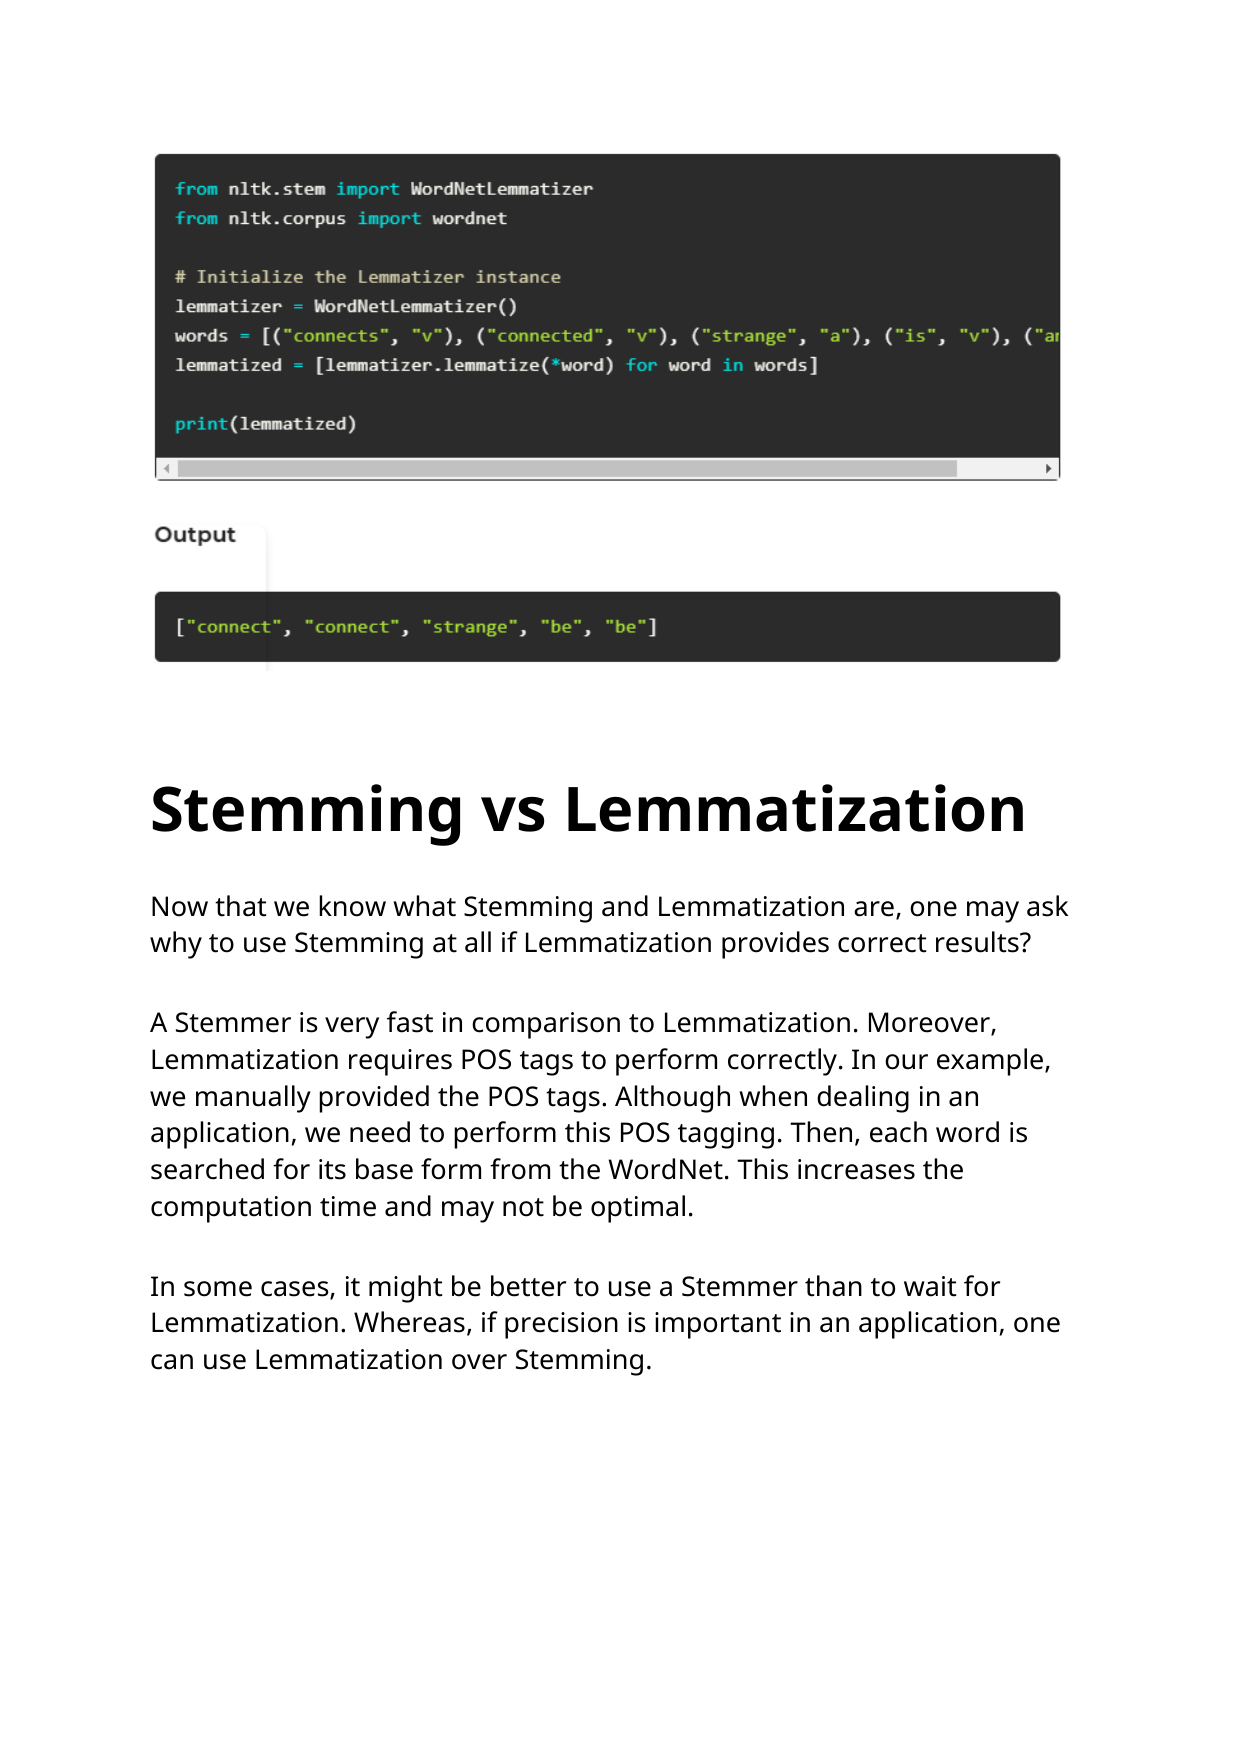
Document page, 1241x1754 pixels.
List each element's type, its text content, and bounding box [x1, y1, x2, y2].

text A Stemmer is very fast in comparison to Lemmatization. Moreover, Lemmatization requires POS tags to perform correctly. In our example, we manually provided the POS tags. Although when dealing in an application, we need to perform this POS tagging. Then, each word is searched for its base form from the WordNet. This increases the computation time and may not be optimal. [150, 1003, 1090, 1224]
picture [150, 150, 1091, 671]
subtitle Stemming vs Lemmatization [150, 766, 1090, 849]
text In some cases, it might be better to use a Stemmer than to wait for Lemmatization. Whereas, if precision is important in an application, one can use Lemmatization over Stemming. [150, 1267, 1090, 1378]
text Now that we know what Stemming and Lemmatization are, one may ask why to use Stemming at all if Lemmatization provides correct results? [150, 887, 1090, 961]
